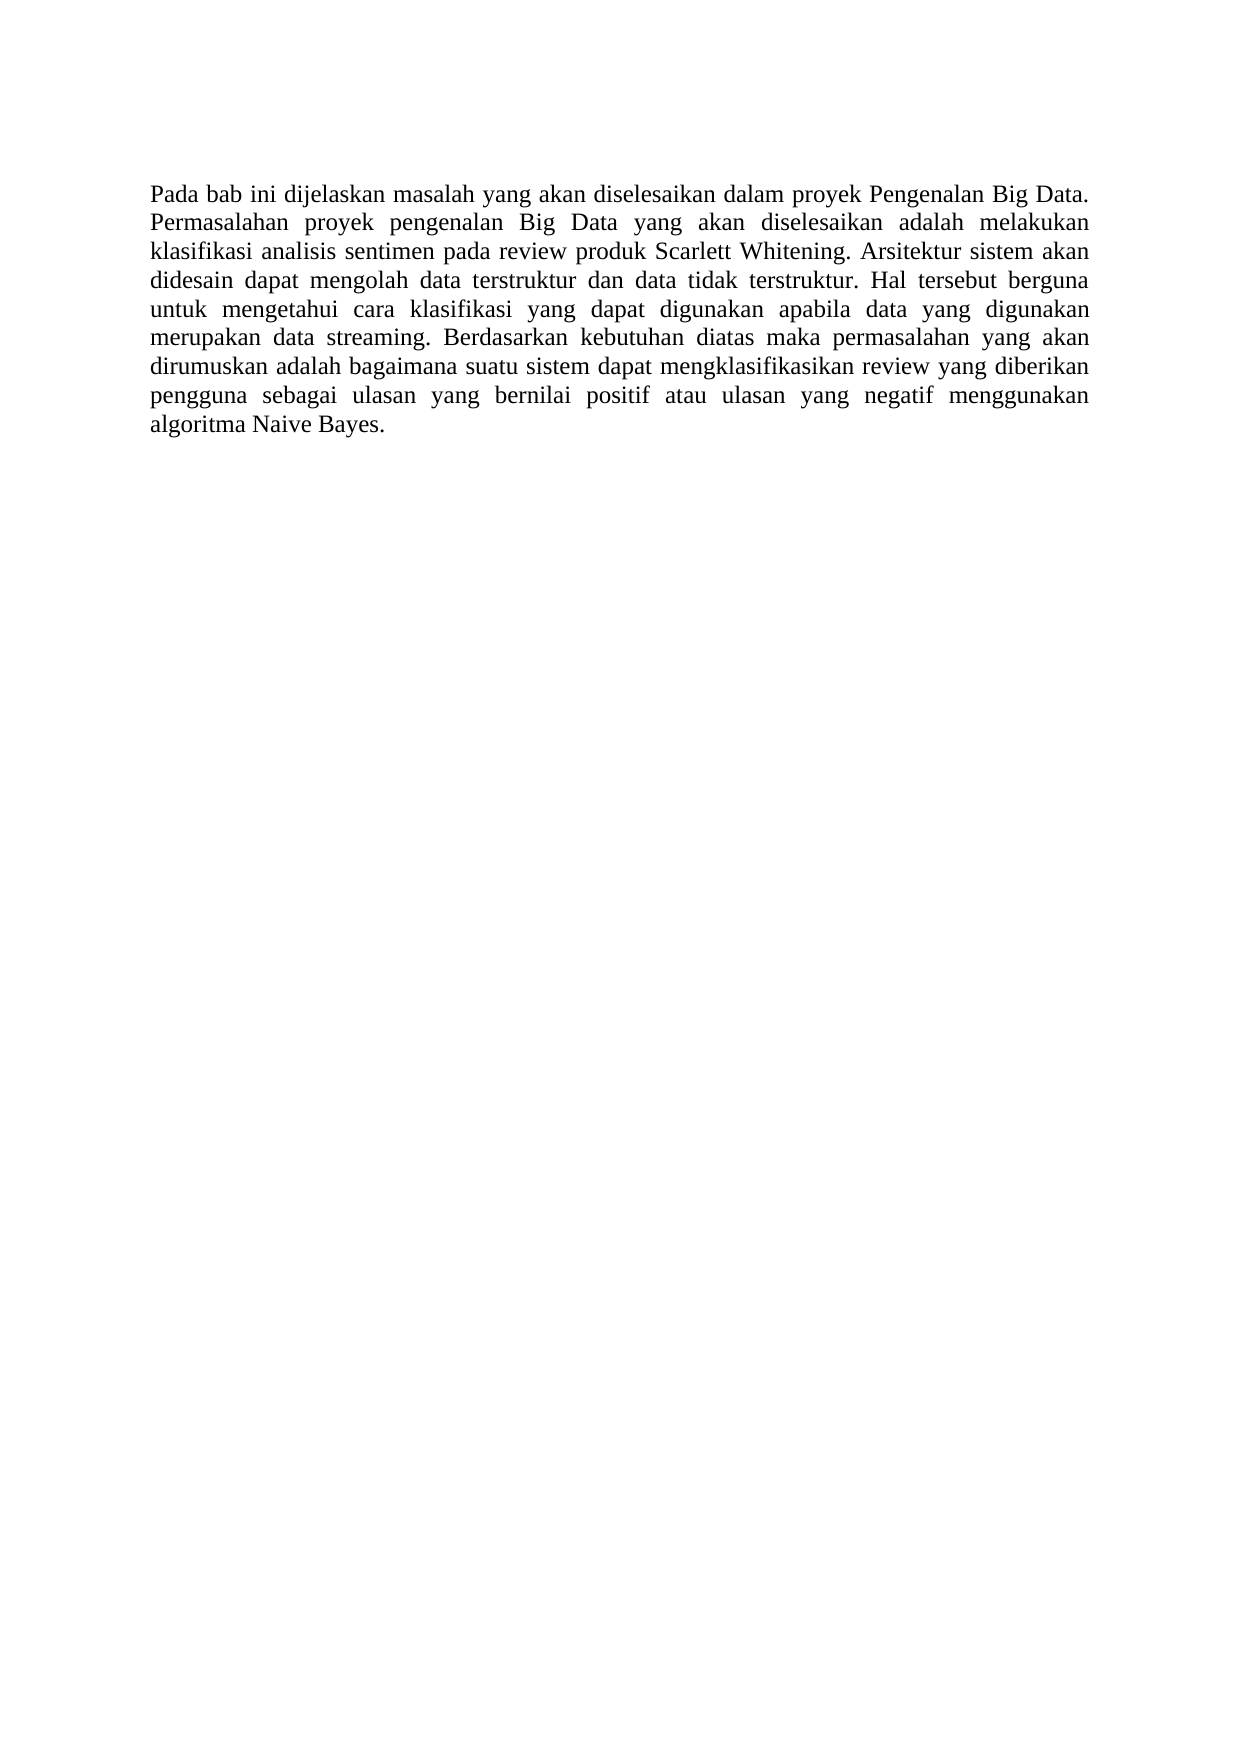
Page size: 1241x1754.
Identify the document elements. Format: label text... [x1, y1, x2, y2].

text Pada bab ini dijelaskan masalah yang akan diselesaikan dalam proyek Pengenalan Big Data. Permasalahan proyek pengenalan Big Data yang akan diselesaikan adalah melakukan klasifikasi analisis sentimen pada review produk Scarlett Whitening. Arsitektur sistem akan didesain dapat mengolah data terstruktur dan data tidak terstruktur. Hal tersebut berguna untuk mengetahui cara klasifikasi yang dapat digunakan apabila data yang digunakan merupakan data streaming. Berdasarkan kebutuhan diatas maka permasalahan yang akan dirumuskan adalah bagaimana suatu sistem dapat mengklasifikasikan review yang diberikan pengguna sebagai ulasan yang bernilai positif atau ulasan yang negatif menggunakan algoritma Naive Bayes. [150, 179, 1090, 437]
